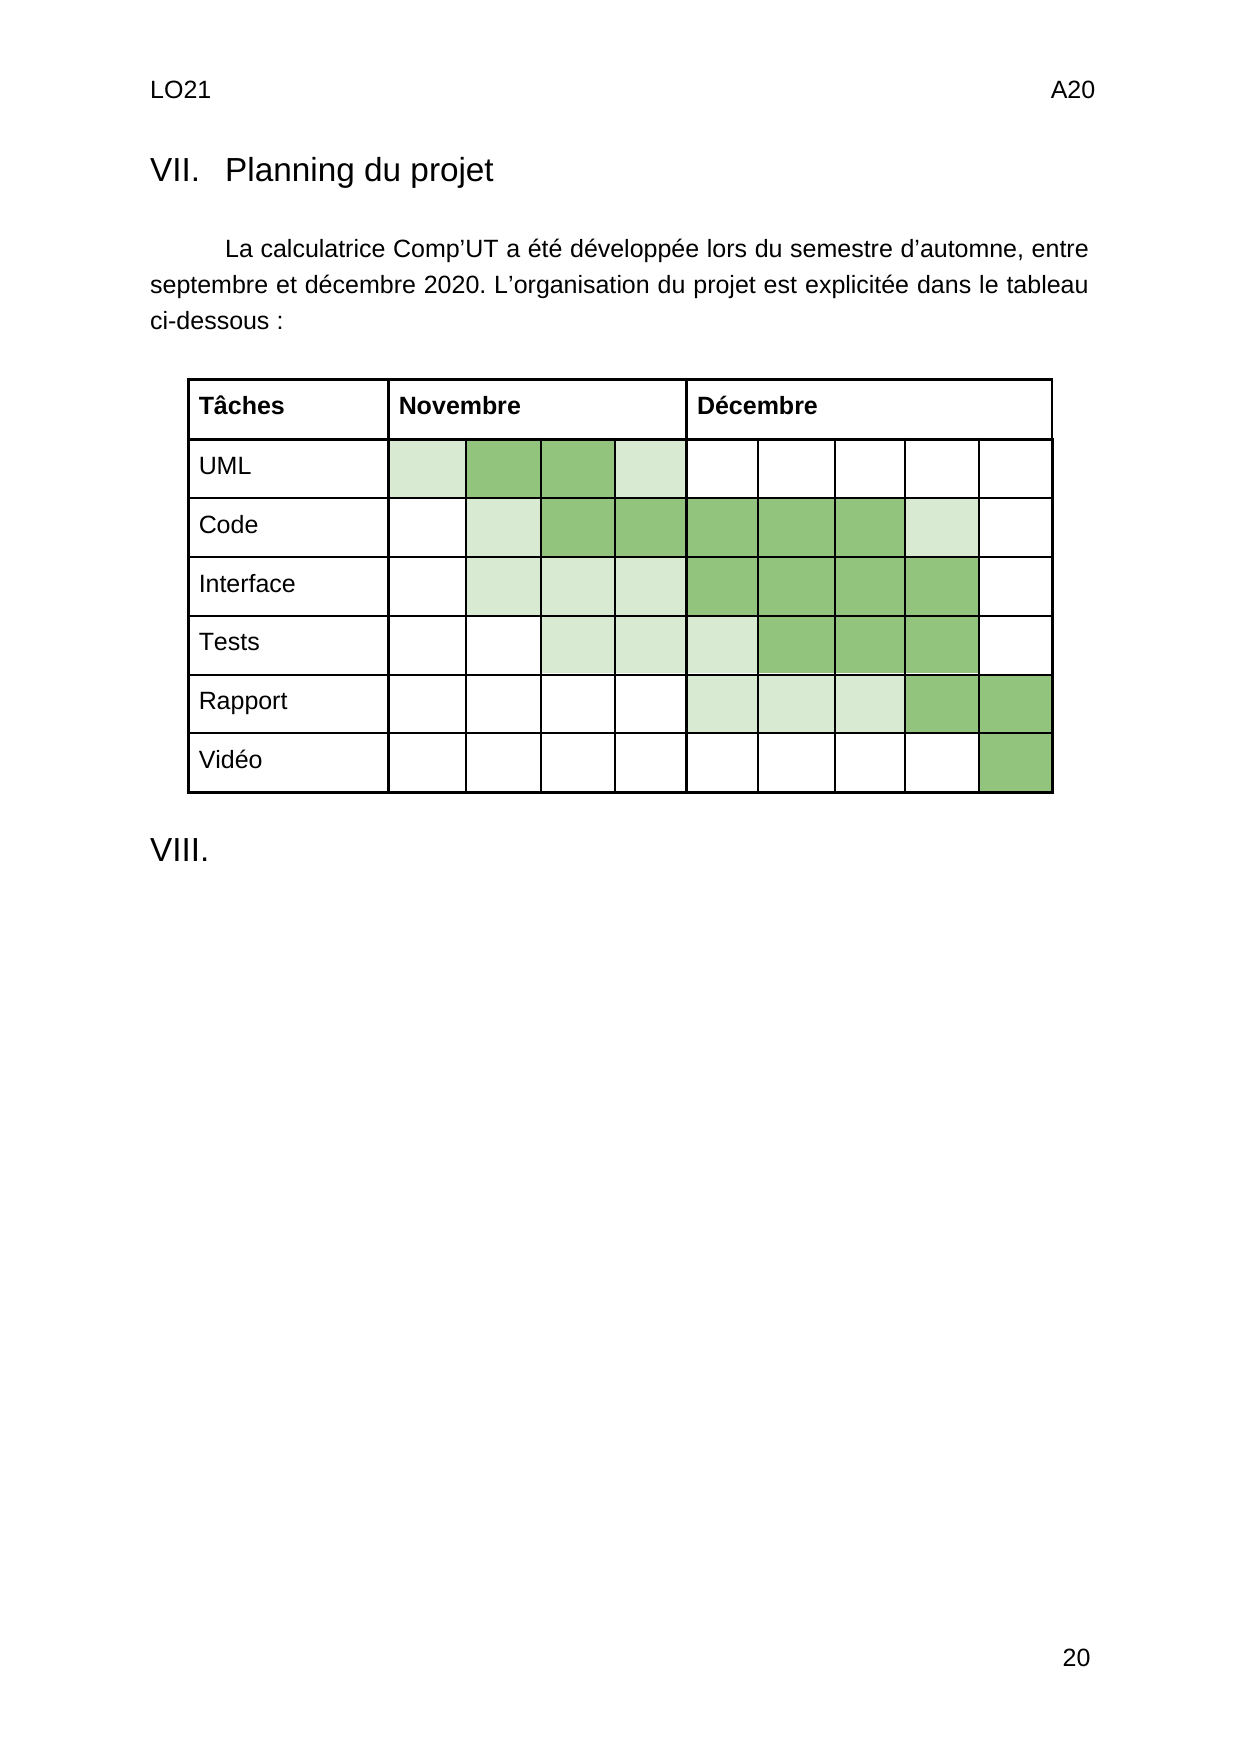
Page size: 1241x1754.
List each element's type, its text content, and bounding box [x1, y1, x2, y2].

table_cell [759, 558, 834, 615]
table_cell [616, 499, 685, 556]
table_cell [688, 734, 757, 791]
table_cell [906, 441, 978, 497]
table_cell [906, 617, 978, 673]
table_header Tâches [190, 381, 387, 437]
table_header Décembre [688, 381, 1051, 437]
table_header Novembre [390, 381, 685, 437]
table_cell Tests [190, 617, 387, 673]
table_cell [688, 499, 757, 556]
table_cell [542, 676, 614, 732]
table_cell [390, 558, 465, 615]
table_cell [688, 676, 757, 732]
table_cell [467, 441, 540, 497]
table_cell Interface [190, 558, 387, 615]
table_cell [759, 734, 834, 791]
table_cell [467, 734, 540, 791]
table_cell [906, 734, 978, 791]
table_cell [980, 499, 1051, 556]
table_cell [542, 734, 614, 791]
table_cell [836, 558, 904, 615]
table_cell Rapport [190, 676, 387, 732]
table_cell [980, 558, 1051, 615]
table_cell [616, 734, 685, 791]
table_cell [542, 617, 614, 673]
table_cell [836, 499, 904, 556]
table_cell [836, 441, 904, 497]
table_cell [390, 617, 465, 673]
table_cell [616, 676, 685, 732]
table_cell [906, 499, 978, 556]
table_cell [616, 617, 685, 673]
table_cell UML [190, 441, 387, 497]
subtitle Planning du projet [150, 150, 1090, 188]
table_cell [467, 676, 540, 732]
table_cell [980, 676, 1051, 732]
table_cell [467, 617, 540, 673]
table_cell [467, 499, 540, 556]
table_cell [906, 676, 978, 732]
table_cell [906, 558, 978, 615]
table_cell [542, 441, 614, 497]
table_cell [688, 441, 757, 497]
table_cell [390, 734, 465, 791]
table_cell [759, 499, 834, 556]
table_cell [542, 499, 614, 556]
table_cell [390, 676, 465, 732]
table_cell [980, 441, 1051, 497]
table_cell [542, 558, 614, 615]
table_cell [836, 734, 904, 791]
table_cell [390, 441, 465, 497]
table_cell [688, 558, 757, 615]
table_cell [836, 676, 904, 732]
table_cell [688, 617, 757, 673]
table_cell [759, 441, 834, 497]
table_cell Code [190, 499, 387, 556]
table_cell [467, 558, 540, 615]
table_cell [980, 734, 1051, 791]
text La calculatrice Comp’UT a été développée lors du semestre d’automne, entre septembre et décembre 2020. L’organisation du projet est explicitée dans le tableau ci-dessous : [150, 234, 1090, 334]
table_cell [759, 617, 834, 673]
table_cell [616, 441, 685, 497]
table_cell [390, 499, 465, 556]
table_cell [836, 617, 904, 673]
table_cell Vidéo [190, 734, 387, 791]
table_cell [759, 676, 834, 732]
table_cell [616, 558, 685, 615]
table_cell [980, 617, 1051, 673]
